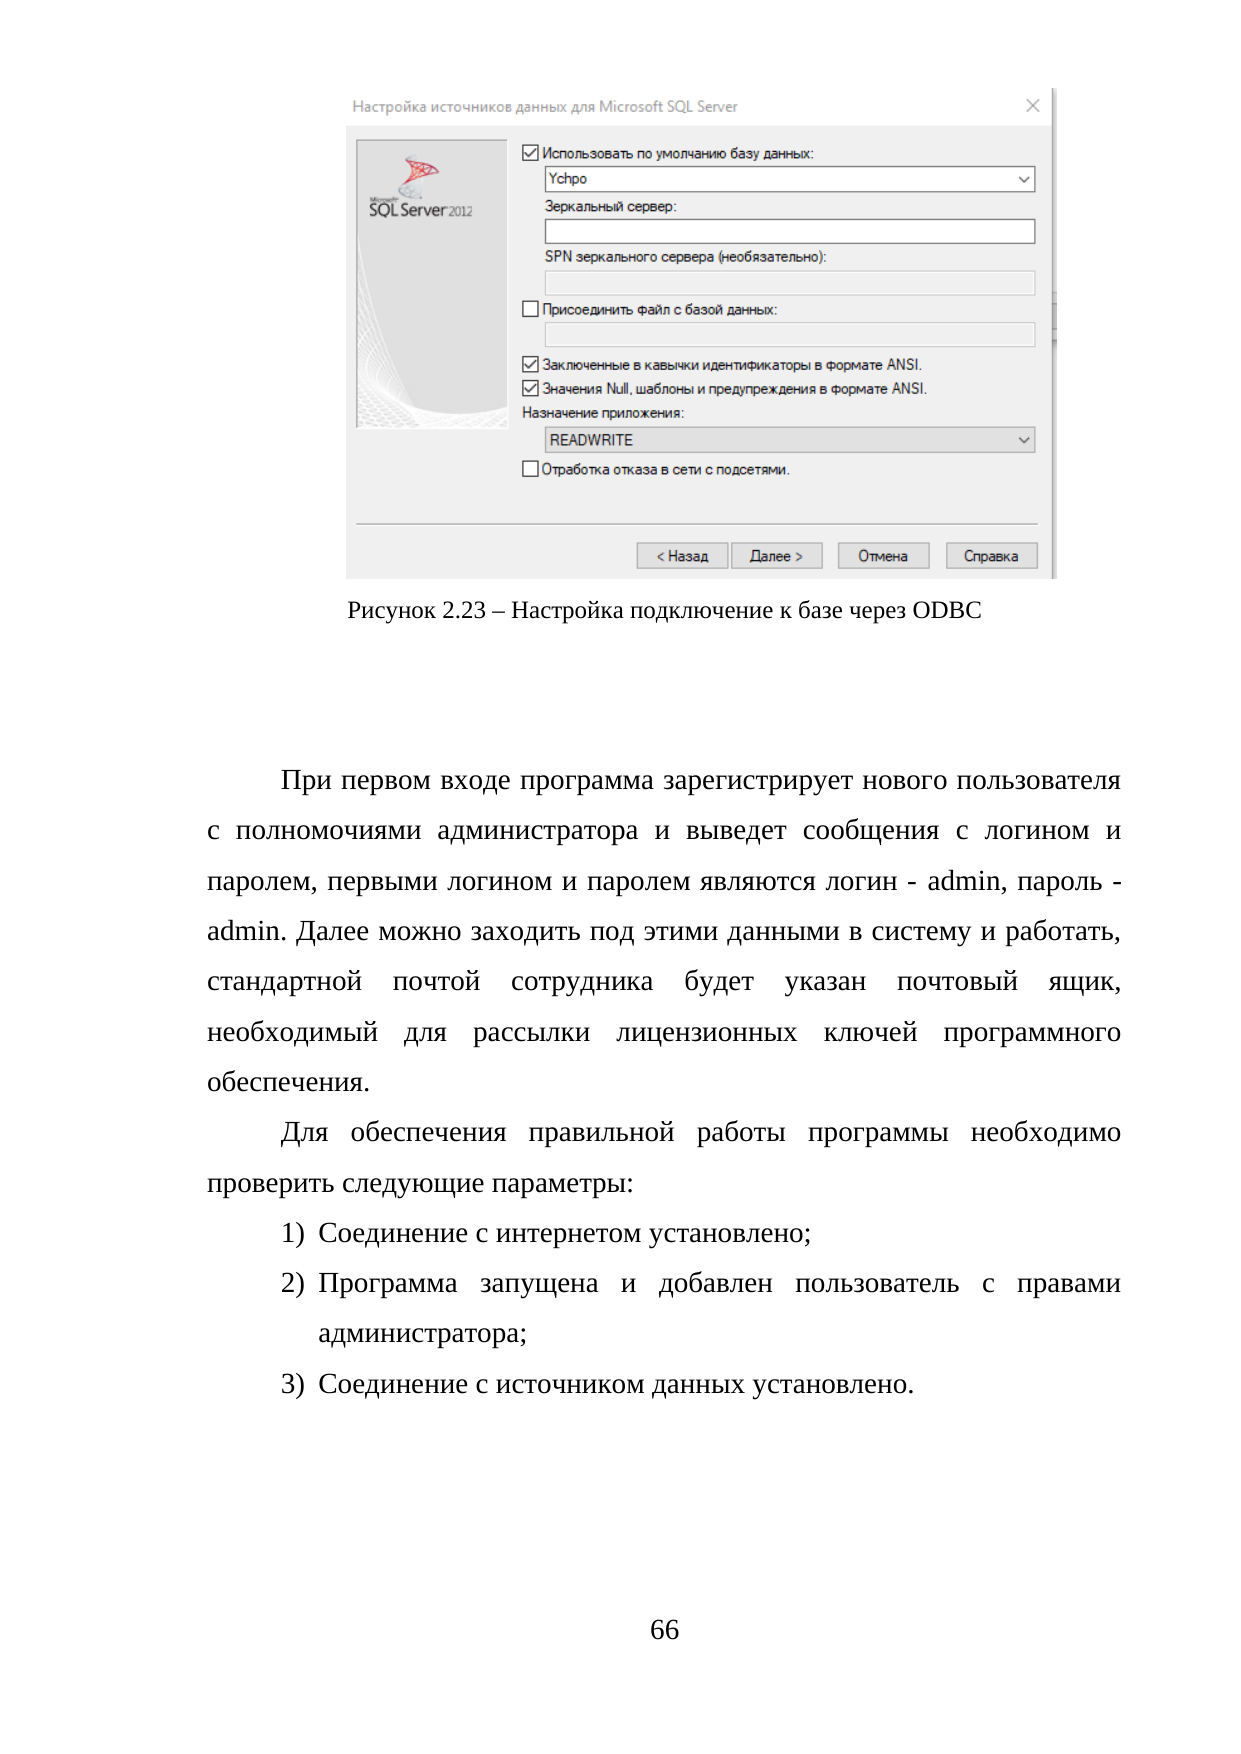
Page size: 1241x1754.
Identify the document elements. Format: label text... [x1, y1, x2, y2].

picture [346, 88, 1057, 579]
text Рисунок 2.23 – Настройка подключение к базе через ODBC [207, 595, 1122, 624]
list Соединение с источником данных установлено. [281, 1366, 1122, 1399]
list Соединение с интернетом установлено; [281, 1215, 1122, 1248]
text При первом входе программа зарегистрирует нового пользователя с полномочиями администратора и выведет сообщения с логином и паролем, первыми логином и паролем являются логин - admin, пароль - admin. Далее можно заходить под этими данными в систему и работать, стандартной почтой сотрудника будет указан почтовый ящик, необходимый для рассылки лицензионных ключей программного обеспечения. [207, 762, 1122, 1098]
text Для обеспечения правильной работы программы необходимо проверить следующие параметры: [207, 1114, 1122, 1198]
list Программа запущена и добавлен пользователь с правами администратора; [281, 1265, 1122, 1349]
